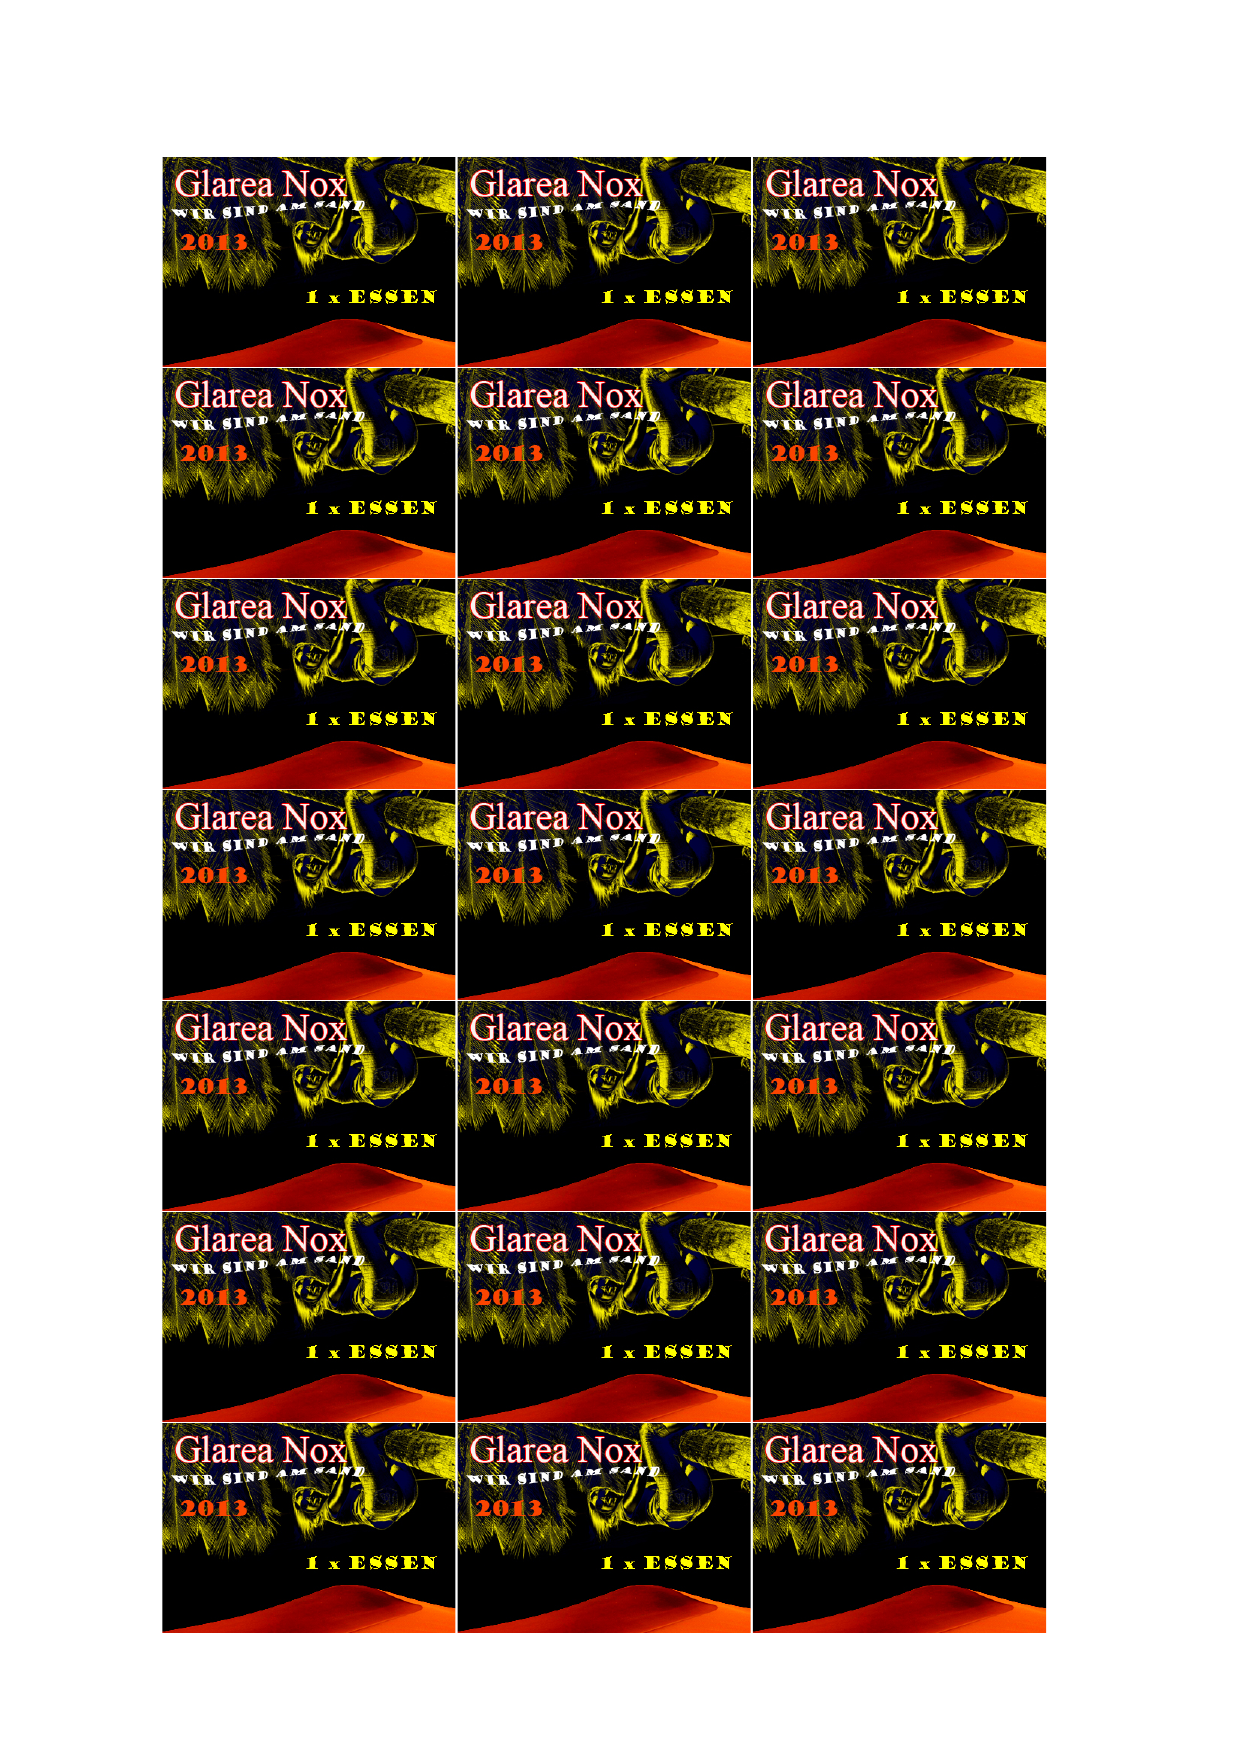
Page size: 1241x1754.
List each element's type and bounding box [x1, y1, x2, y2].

picture [162, 579, 456, 789]
picture [162, 1212, 456, 1422]
picture [457, 1423, 751, 1633]
picture [457, 368, 751, 578]
picture [457, 790, 751, 1000]
picture [162, 157, 456, 367]
picture [752, 1212, 1047, 1422]
picture [162, 790, 456, 1000]
picture [162, 1423, 456, 1633]
picture [753, 790, 1047, 1000]
picture [753, 157, 1047, 367]
picture [752, 1423, 1047, 1633]
picture [753, 579, 1047, 789]
picture [457, 157, 751, 367]
picture [753, 368, 1047, 578]
picture [457, 1001, 751, 1211]
picture [162, 368, 456, 578]
picture [457, 1212, 751, 1422]
picture [457, 579, 751, 789]
picture [752, 1001, 1047, 1211]
picture [162, 1001, 456, 1211]
